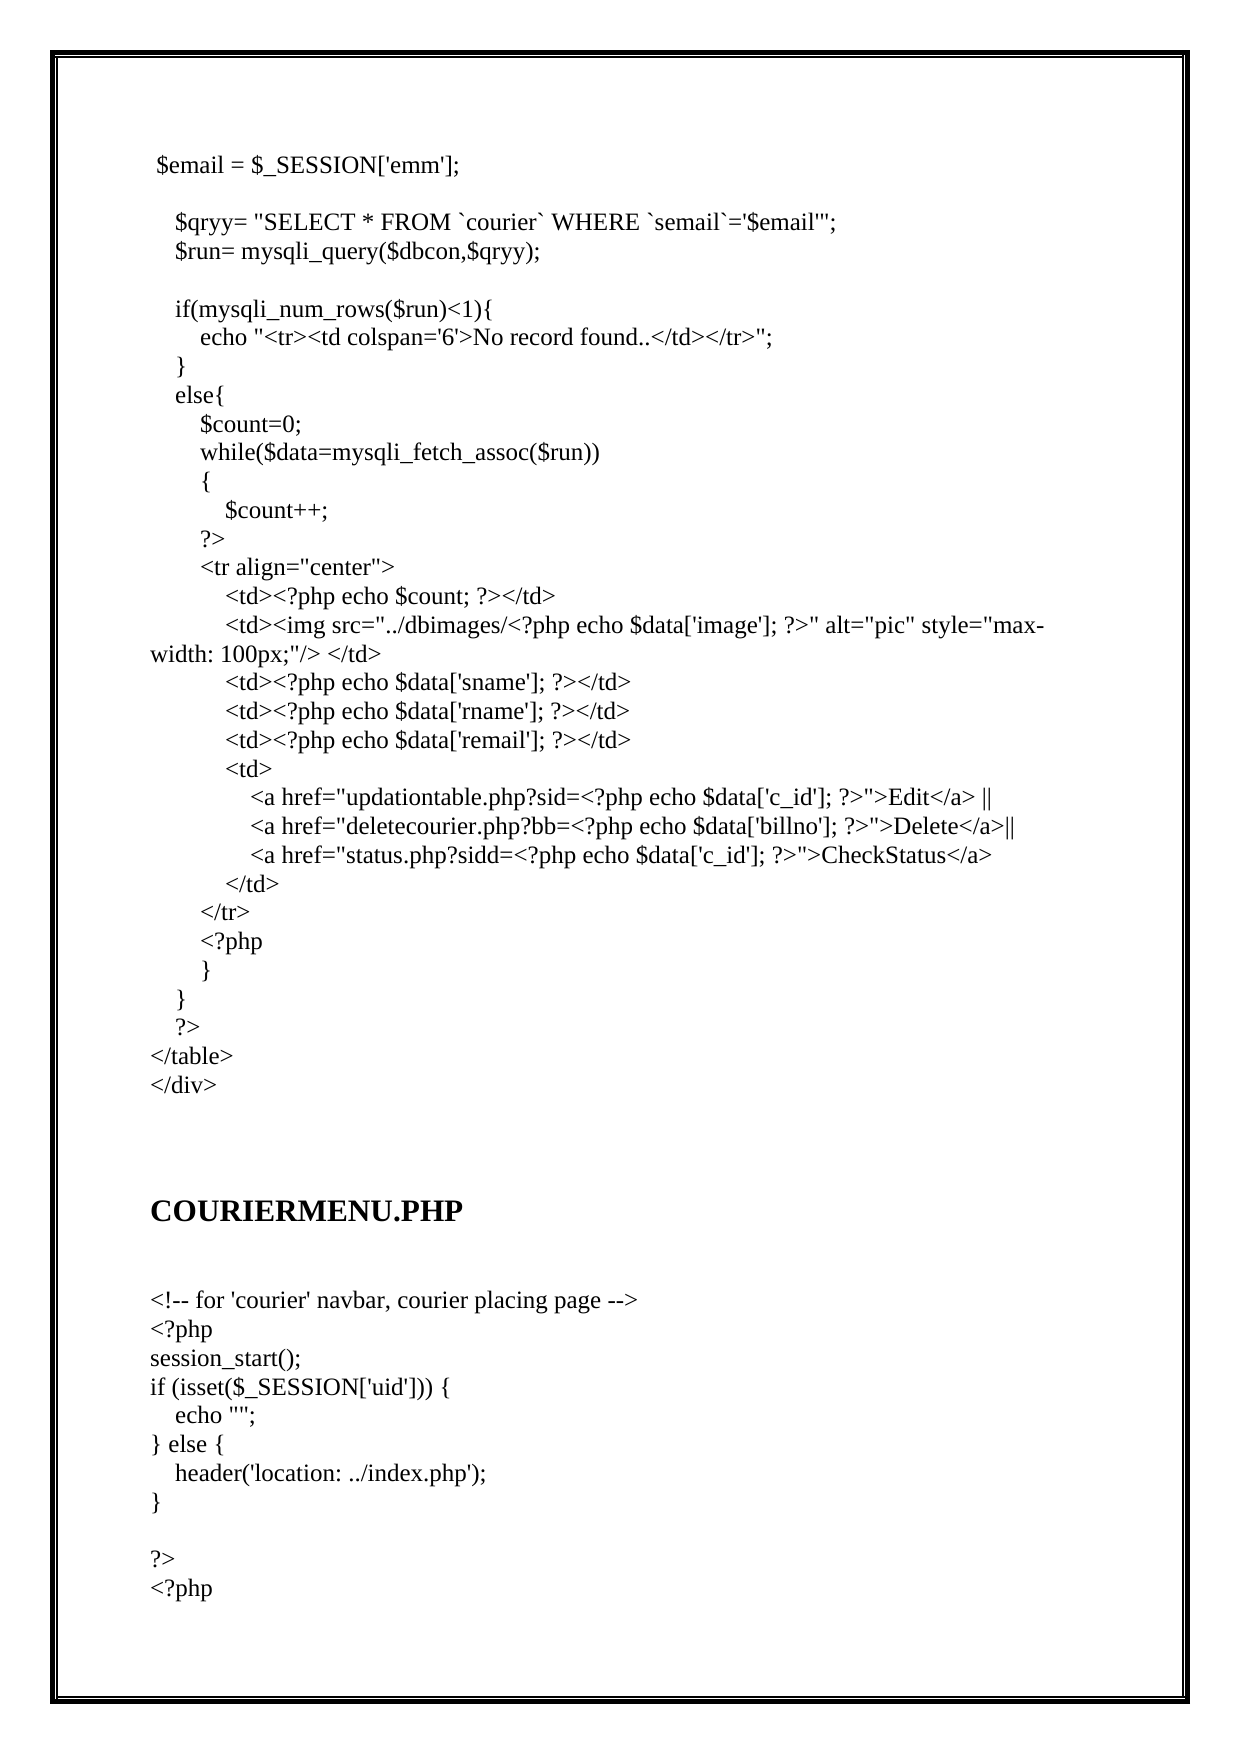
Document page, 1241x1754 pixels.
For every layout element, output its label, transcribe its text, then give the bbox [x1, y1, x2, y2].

text </tr> [150, 897, 1090, 926]
text } else { [150, 1429, 1090, 1458]
text <td><?php echo $data['sname']; ?></td> [150, 667, 1090, 696]
text echo ""; [150, 1401, 1090, 1429]
text header('location: ../index.php'); [150, 1458, 1090, 1487]
text </div> [150, 1070, 1090, 1099]
text <tr align="center"> [150, 552, 1090, 581]
text <!-- for 'courier' navbar, courier placing page --> [150, 1286, 1090, 1314]
text ?> [150, 1012, 1090, 1041]
text ?> [150, 1544, 1090, 1573]
text else{ [150, 380, 1090, 409]
text if(mysqli_num_rows($run)<1){ [150, 294, 1090, 322]
text } [150, 351, 1090, 380]
text COURIERMENU.PHP [150, 1192, 1090, 1228]
text $count++; [150, 495, 1090, 524]
text if (isset($_SESSION['uid'])) { [150, 1372, 1090, 1401]
text $email = $_SESSION['emm']; [150, 150, 1090, 179]
text echo "<tr><td colspan='6'>No record found..</td></tr>"; [150, 322, 1090, 351]
text } [150, 955, 1090, 984]
text ?> [150, 524, 1090, 552]
text <?php [150, 926, 1090, 955]
text <?php [150, 1314, 1090, 1343]
text <td> [150, 754, 1090, 782]
text <a href="status.php?sidd=<?php echo $data['c_id']; ?>">CheckStatus</a> [150, 840, 1090, 869]
text $run= mysqli_query($dbcon,$qryy); [150, 236, 1090, 265]
text } [150, 984, 1090, 1012]
text <?php [150, 1573, 1090, 1602]
text <td><?php echo $data['remail']; ?></td> [150, 725, 1090, 754]
text <a href="updationtable.php?sid=<?php echo $data['c_id']; ?>">Edit</a> || [150, 782, 1090, 811]
text session_start(); [150, 1343, 1090, 1372]
text while($data=mysqli_fetch_assoc($run)) [150, 437, 1090, 466]
text $qryy= "SELECT * FROM `courier` WHERE `semail`='$email'"; [150, 207, 1090, 236]
text $count=0; [150, 409, 1090, 437]
text <td><?php echo $data['rname']; ?></td> [150, 696, 1090, 725]
text <td><?php echo $count; ?></td> [150, 581, 1090, 610]
text { [150, 466, 1090, 495]
text <td><img src="../dbimages/<?php echo $data['image']; ?>" alt="pic" style="max-width: 100px;"/> </td> [150, 610, 1090, 667]
text <a href="deletecourier.php?bb=<?php echo $data['billno']; ?>">Delete</a>|| [150, 811, 1090, 840]
text </table> [150, 1041, 1090, 1070]
text } [150, 1487, 1090, 1516]
text </td> [150, 869, 1090, 897]
